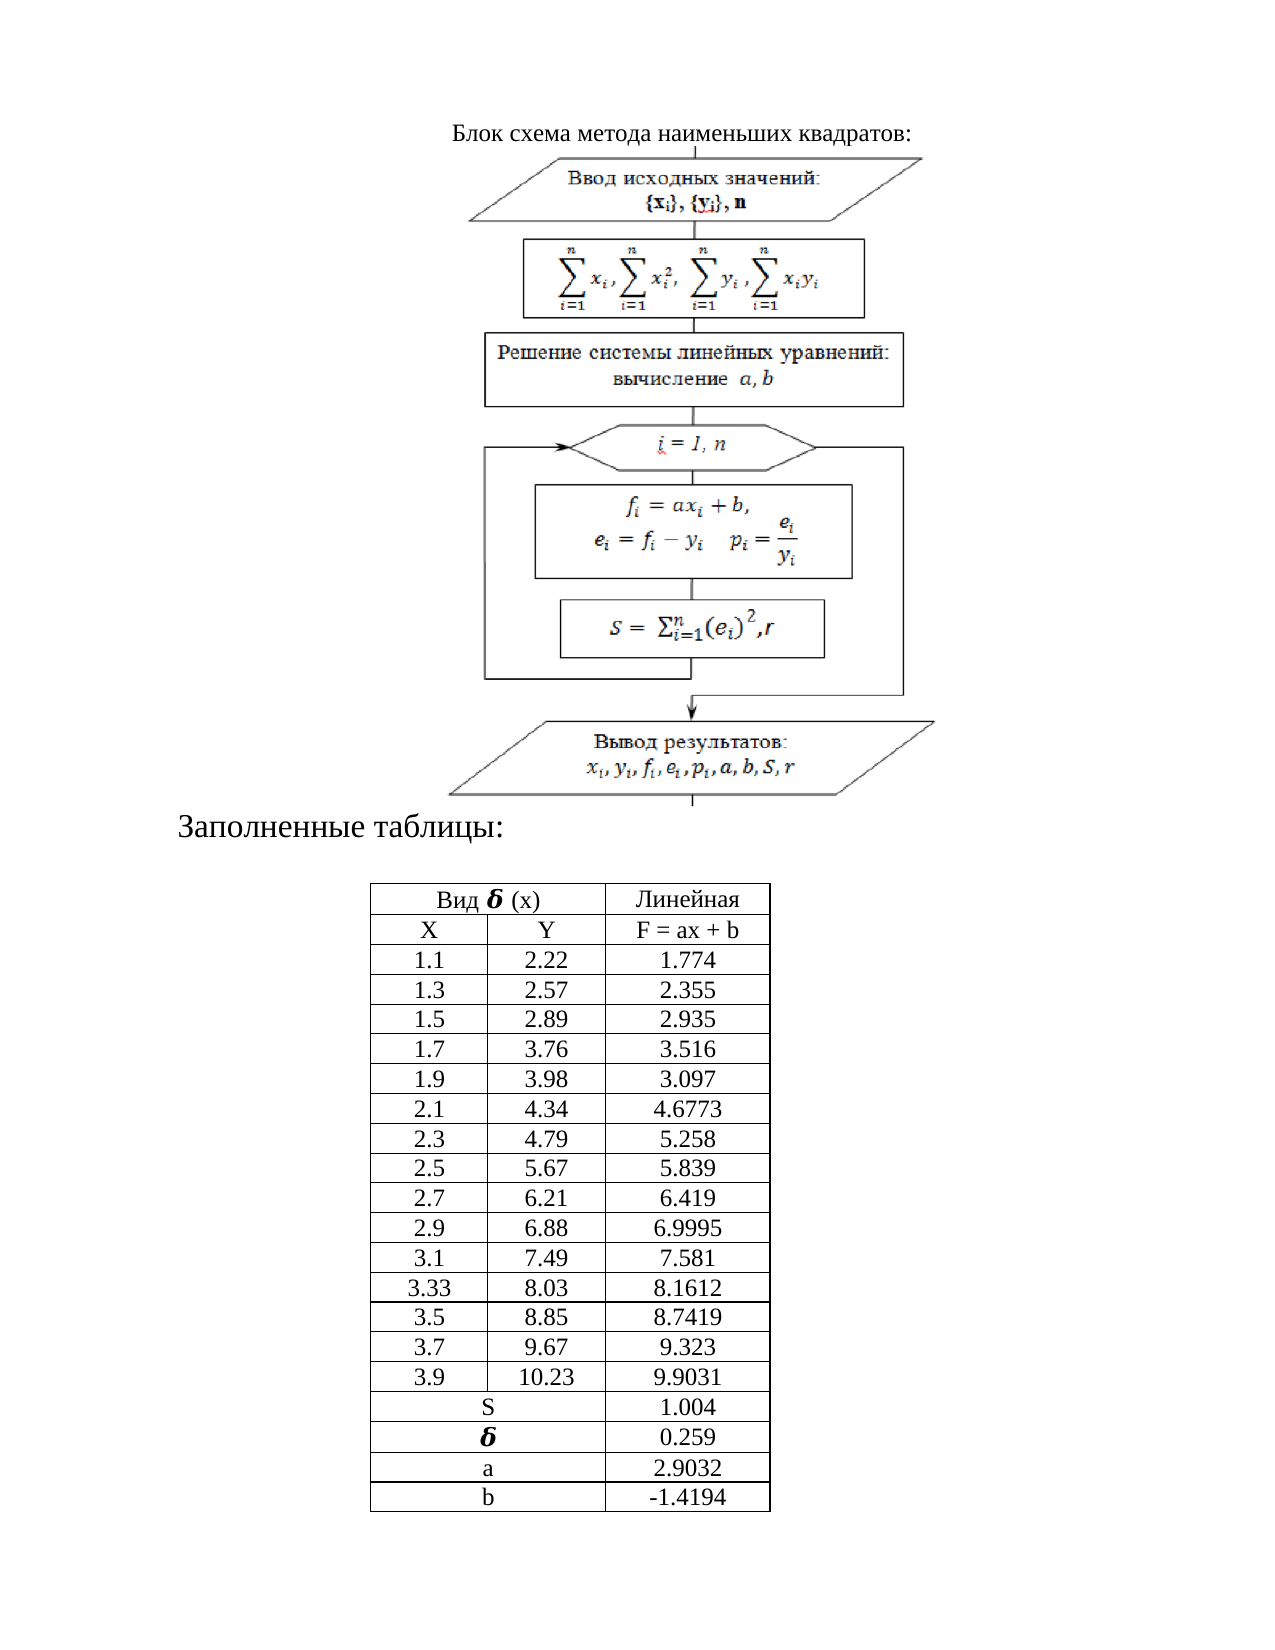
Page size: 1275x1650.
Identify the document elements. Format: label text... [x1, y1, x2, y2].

table_cell 7.581 [606, 1243, 769, 1272]
table_cell 2.22 [488, 945, 605, 974]
table_cell 1.1 [371, 945, 487, 974]
table_cell 8.1612 [606, 1273, 769, 1301]
table_cell 2.89 [488, 1005, 605, 1033]
table_cell F = ax + b [606, 915, 769, 944]
table_header Линейная [606, 884, 769, 914]
table_cell 2.9032 [606, 1453, 769, 1481]
table_cell 0.259 [606, 1422, 769, 1452]
table_cell X [371, 915, 487, 944]
table_cell 2.935 [606, 1005, 769, 1033]
table_cell 3.097 [606, 1064, 769, 1093]
table_cell 6.21 [488, 1183, 605, 1212]
table_cell 4.34 [488, 1094, 605, 1123]
table_cell 6.9995 [606, 1213, 769, 1242]
table_cell 3.33 [371, 1273, 487, 1301]
table_header Вид 𝜹 (x) [371, 884, 605, 914]
table_cell S [371, 1392, 605, 1421]
table_cell 2.3 [371, 1124, 487, 1152]
table_cell 2.355 [606, 975, 769, 1003]
table_cell 3.98 [488, 1064, 605, 1093]
table_cell 4.6773 [606, 1094, 769, 1123]
table_cell 9.67 [488, 1332, 605, 1361]
table_cell 6.419 [606, 1183, 769, 1212]
table_cell 3.1 [371, 1243, 487, 1272]
table_cell 3.5 [371, 1303, 487, 1331]
table_cell 5.67 [488, 1154, 605, 1182]
table_cell 9.323 [606, 1332, 769, 1361]
table_cell 1.5 [371, 1005, 487, 1033]
table_cell 1.3 [371, 975, 487, 1003]
table_cell 7.49 [488, 1243, 605, 1272]
table_cell 5.258 [606, 1124, 769, 1152]
text Заполненные таблицы: [177, 806, 1186, 844]
table_cell 2.9 [371, 1213, 487, 1242]
table_cell 𝜹 [371, 1422, 605, 1452]
table_cell 8.85 [488, 1303, 605, 1331]
table_cell 3.9 [371, 1362, 487, 1391]
table_cell Y [488, 915, 605, 944]
table_cell b [371, 1483, 605, 1511]
table_cell -1.4194 [606, 1483, 769, 1511]
table_cell 3.76 [488, 1034, 605, 1063]
table_cell 1.7 [371, 1034, 487, 1063]
table_cell 3.516 [606, 1034, 769, 1063]
table_cell 10.23 [488, 1362, 605, 1391]
table_cell 9.9031 [606, 1362, 769, 1391]
table_cell 6.88 [488, 1213, 605, 1242]
table_cell 8.7419 [606, 1303, 769, 1331]
table_cell 2.5 [371, 1154, 487, 1182]
table_cell 1.774 [606, 945, 769, 974]
table_cell 4.79 [488, 1124, 605, 1152]
table_cell 2.1 [371, 1094, 487, 1123]
table_cell 8.03 [488, 1273, 605, 1301]
table_cell 1.9 [371, 1064, 487, 1093]
picture [358, 146, 1006, 807]
table_cell 1.004 [606, 1392, 769, 1421]
table_cell 5.839 [606, 1154, 769, 1182]
table_cell 2.7 [371, 1183, 487, 1212]
table_cell 3.7 [371, 1332, 487, 1361]
text Блок схема метода наименьших квадратов: [177, 118, 1186, 147]
table_cell 2.57 [488, 975, 605, 1003]
table_cell a [371, 1453, 605, 1481]
